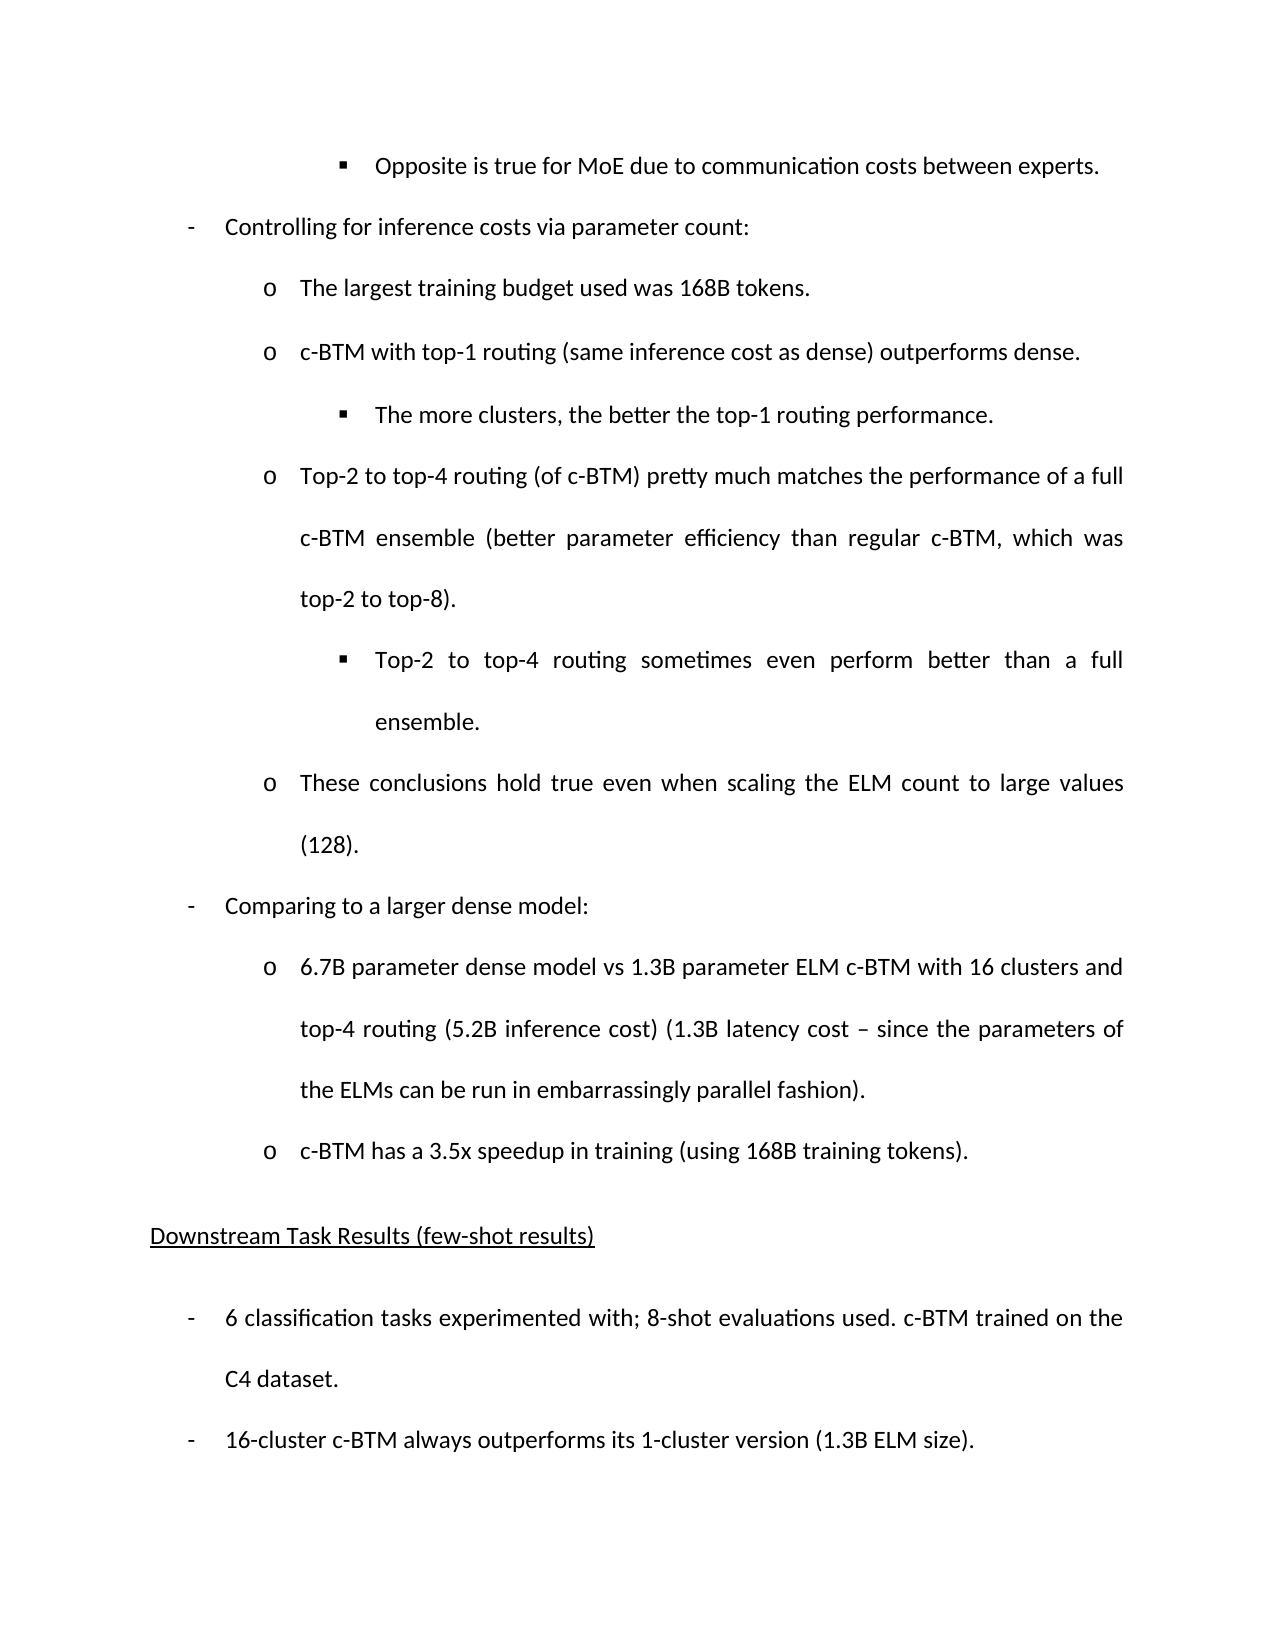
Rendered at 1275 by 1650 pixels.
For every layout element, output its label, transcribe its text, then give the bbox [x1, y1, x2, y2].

list Opposite is true for MoE due to communication costs between experts. [337, 150, 1125, 181]
list Comparing to a larger dense model: [187, 890, 1125, 921]
list The more clusters, the better the top-1 routing performance. [337, 399, 1125, 430]
list Top-2 to top-4 routing sometimes even perform better than a full ensemble. [337, 644, 1125, 736]
list 16-cluster c-BTM always outperforms its 1-cluster version (1.3B ELM size). [187, 1424, 1125, 1454]
list Controlling for inference costs via parameter count: [187, 211, 1125, 242]
list 6.7B parameter dense model vs 1.3B parameter ELM c-BTM with 16 clusters and top-4 routing (5.2B inference cost) (1.3B latency cost – since the parameters of the ELMs can be run in embarrassingly parallel fashion). [262, 951, 1125, 1105]
text Downstream Task Results (few-shot results) [150, 1220, 1125, 1250]
list The largest training budget used was 168B tokens. [262, 272, 1125, 304]
list These conclusions hold true even when scaling the ELM count to large values (128). [262, 767, 1125, 859]
list c-BTM with top-1 routing (same inference cost as dense) outperforms dense. [262, 336, 1125, 367]
list c-BTM has a 3.5x speedup in training (using 168B training tokens). [262, 1135, 1125, 1167]
list 6 classification tasks experimented with; 8-shot evaluations used. c-BTM trained on the C4 dataset. [187, 1302, 1125, 1393]
list Top-2 to top-4 routing (of c-BTM) pretty much matches the performance of a full c-BTM ensemble (better parameter efficiency than regular c-BTM, which was top-2 to top-8). [262, 460, 1125, 614]
